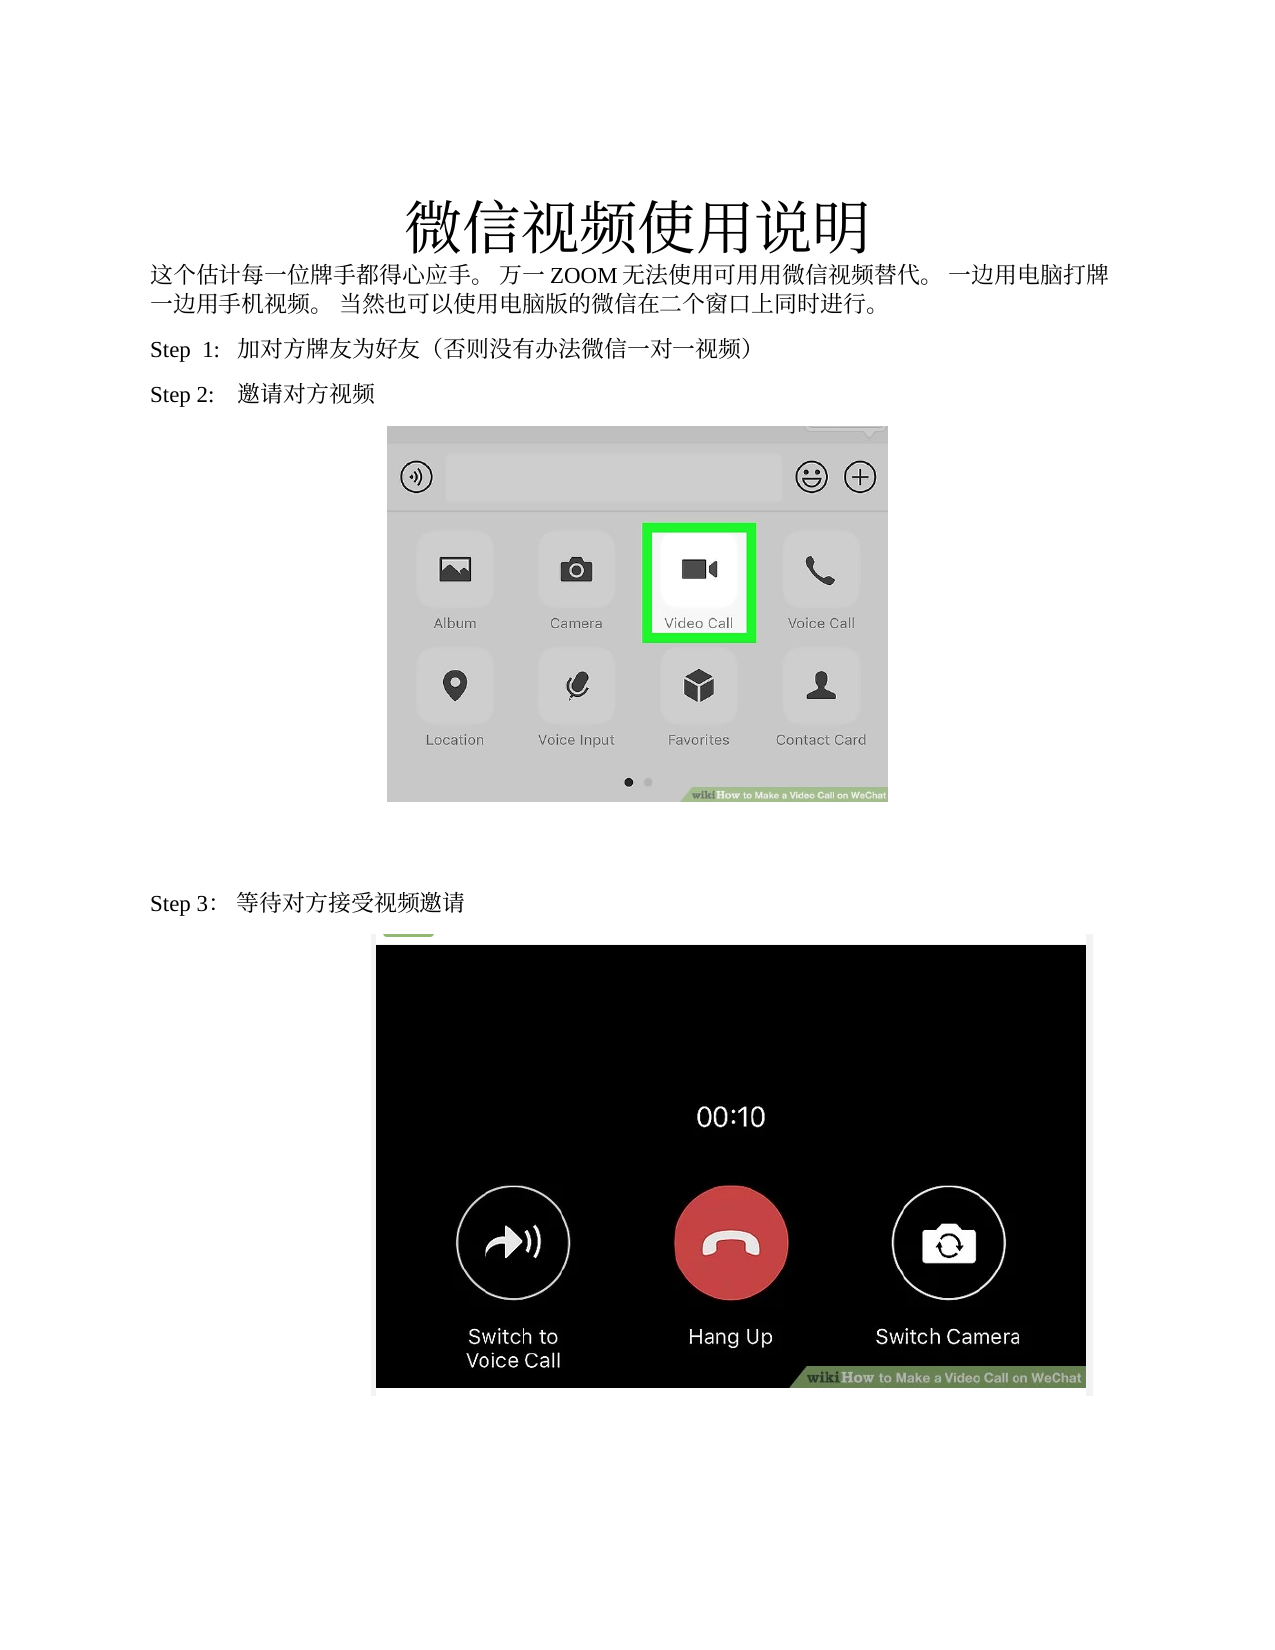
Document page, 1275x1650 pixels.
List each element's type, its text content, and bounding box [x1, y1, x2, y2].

picture [371, 934, 1094, 1396]
title 微信视频使用说明 [150, 195, 1125, 262]
text Step 1: 加对方牌友为好友（否则没有办法微信一对一视频） [150, 336, 1125, 362]
text Step 3： 等待对方接受视频邀请 [150, 890, 1125, 916]
picture [387, 426, 888, 802]
text Step 2: 邀请对方视频 [150, 381, 1125, 407]
text 这个估计每一位牌手都得心应手。 万一ZOOM无法使用可用用微信视频替代。 一边用电脑打牌一边用手机视频。 当然也可以使用电脑版的微信在二个窗口上同时进行。 [150, 262, 1125, 317]
